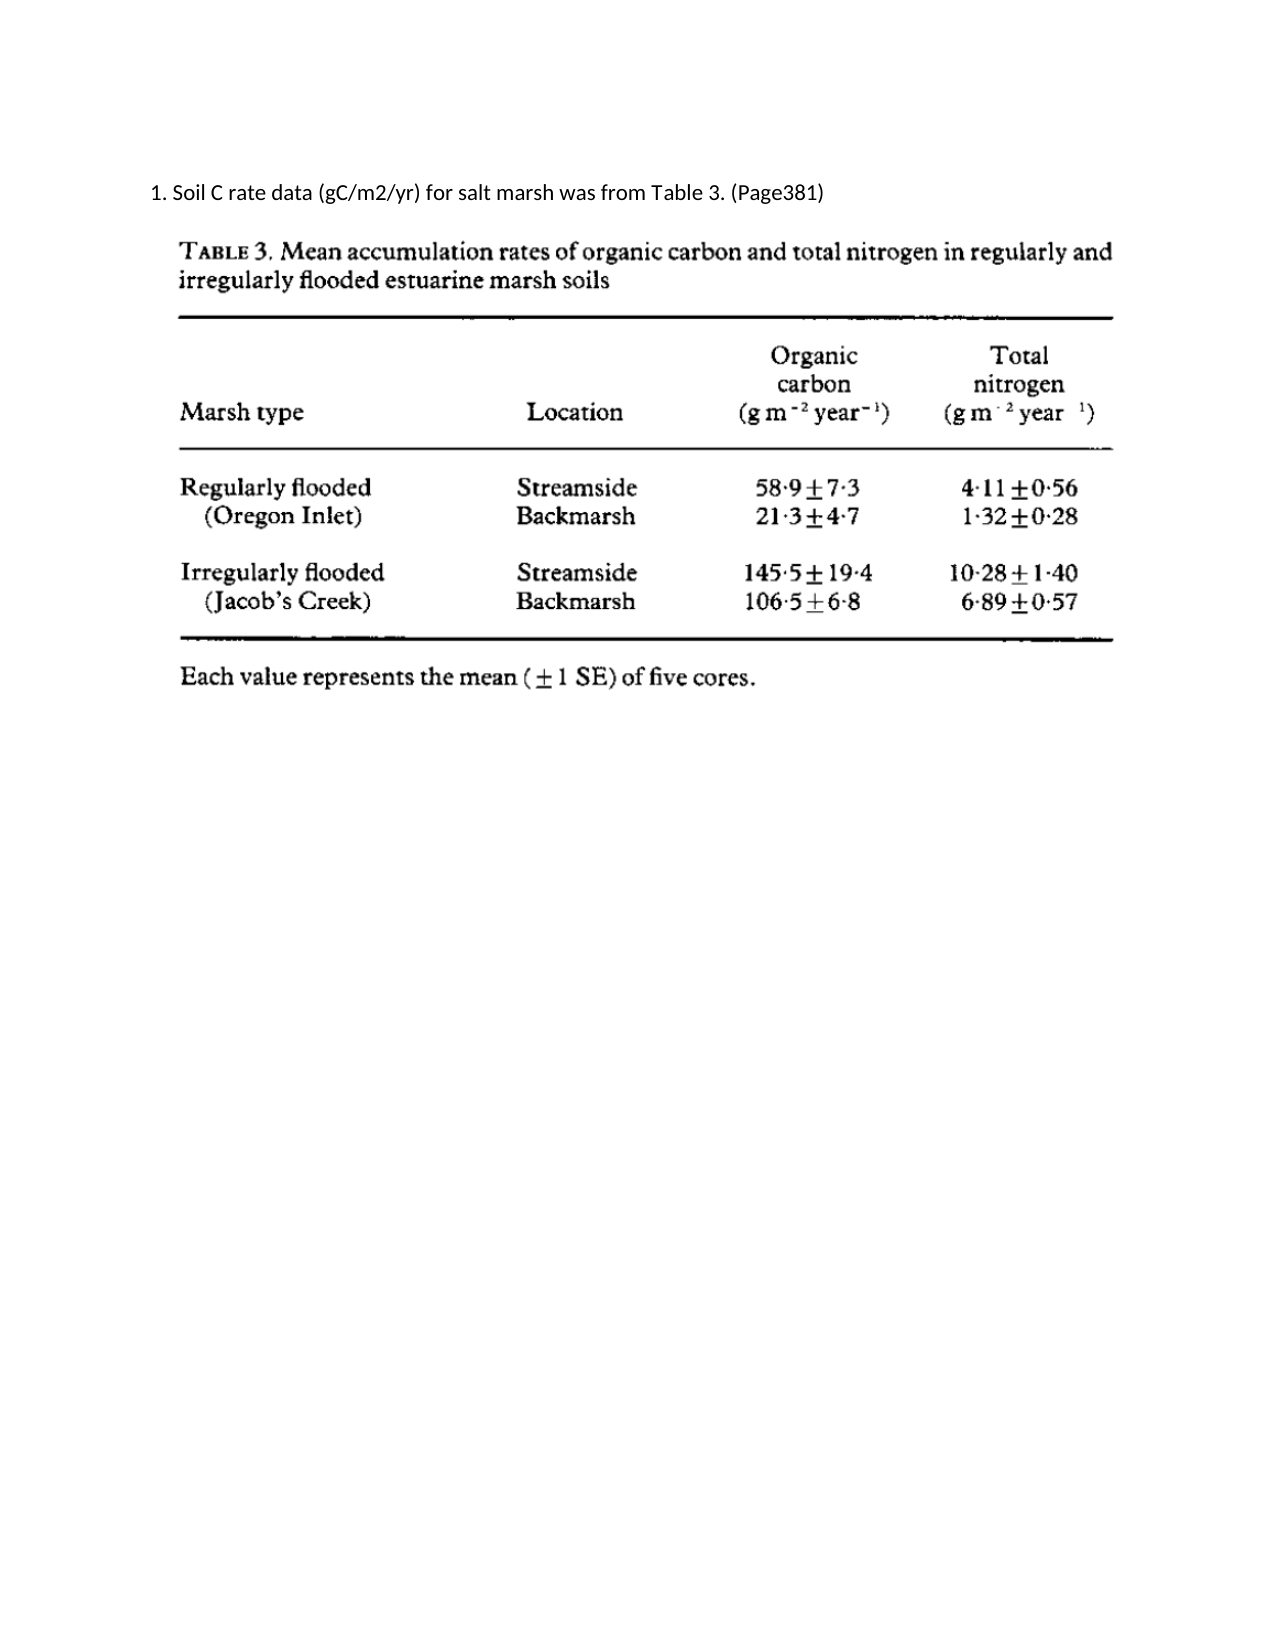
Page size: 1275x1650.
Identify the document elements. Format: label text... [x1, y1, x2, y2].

picture [150, 234, 1125, 704]
text 1. Soil C rate data (gC/m2/yr) for salt marsh was from Table 3. (Page381) [150, 178, 1125, 206]
